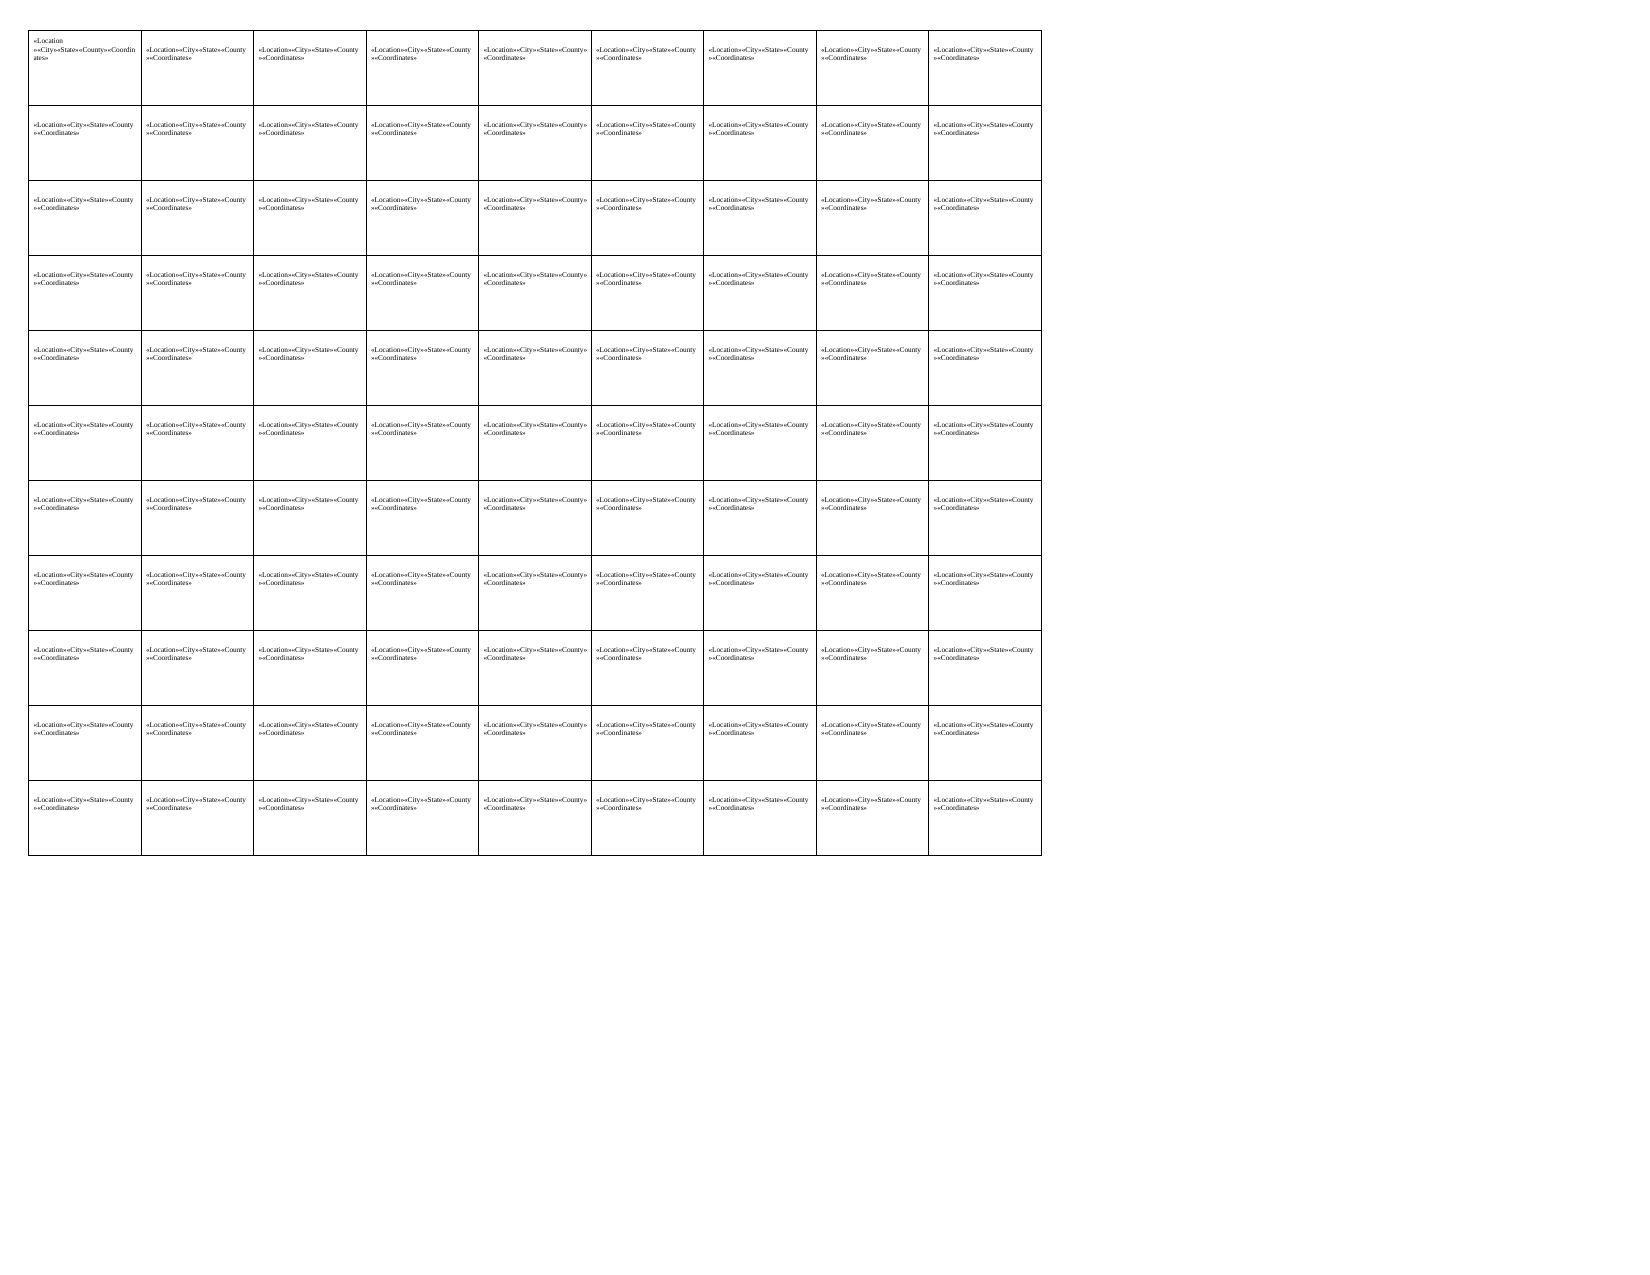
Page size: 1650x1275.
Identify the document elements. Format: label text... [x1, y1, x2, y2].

table_cell «Next Record»«Location»«City»«State»«County»«Coordinates» [592, 256, 703, 330]
table_cell «Next Record»«Location»«City»«State»«County»«Coordinates» [367, 331, 478, 405]
table_cell «Next Record»«Location»«City»«State»«County»«Coordinates» [817, 631, 928, 705]
table_cell «Next Record»«Location»«City»«State»«County»«Coordinates» [592, 106, 703, 180]
table_cell «Next Record»«Location»«City»«State»«County»«Coordinates» [704, 706, 816, 780]
table_cell «Next Record»«Location»«City»«State»«County»«Coordinates» [254, 706, 366, 780]
table_cell «Next Record»«Location»«City»«State»«County»«Coordinates» [254, 781, 366, 855]
table_cell «Next Record»«Location»«City»«State»«County»«Coordinates» [29, 256, 141, 330]
table_cell «Next Record»«Location»«City»«State»«County»«Coordinates» [367, 181, 478, 255]
table_cell «Next Record»«Location»«City»«State»«County»«Coordinates» [479, 631, 591, 705]
table_cell «Next Record»«Location»«City»«State»«County»«Coordinates» [929, 406, 1041, 480]
table_cell «Next Record»«Location»«City»«State»«County»«Coordinates» [929, 781, 1041, 855]
table_cell «Next Record»«Location»«City»«State»«County»«Coordinates» [592, 706, 703, 780]
table_cell «Next Record»«Location»«City»«State»«County»«Coordinates» [929, 181, 1041, 255]
table_cell «Next Record»«Location»«City»«State»«County»«Coordinates» [367, 106, 478, 180]
table_cell «Next Record»«Location»«City»«State»«County»«Coordinates» [704, 631, 816, 705]
table_header «Next Record»«Location»«City»«State»«County»«Coordinates» [929, 31, 1041, 105]
table_cell «Next Record»«Location»«City»«State»«County»«Coordinates» [592, 556, 703, 630]
table_cell «Next Record»«Location»«City»«State»«County»«Coordinates» [817, 481, 928, 555]
table_cell «Next Record»«Location»«City»«State»«County»«Coordinates» [479, 106, 591, 180]
table_cell «Next Record»«Location»«City»«State»«County»«Coordinates» [817, 706, 928, 780]
table_cell «Next Record»«Location»«City»«State»«County»«Coordinates» [254, 331, 366, 405]
table_cell «Next Record»«Location»«City»«State»«County»«Coordinates» [929, 106, 1041, 180]
table_cell «Next Record»«Location»«City»«State»«County»«Coordinates» [479, 556, 591, 630]
table_cell «Next Record»«Location»«City»«State»«County»«Coordinates» [704, 181, 816, 255]
table_cell «Next Record»«Location»«City»«State»«County»«Coordinates» [704, 481, 816, 555]
table_cell «Next Record»«Location»«City»«State»«County»«Coordinates» [29, 781, 141, 855]
table_cell «Next Record»«Location»«City»«State»«County»«Coordinates» [817, 256, 928, 330]
table_cell «Next Record»«Location»«City»«State»«County»«Coordinates» [254, 256, 366, 330]
table_cell «Next Record»«Location»«City»«State»«County»«Coordinates» [817, 556, 928, 630]
table_cell «Next Record»«Location»«City»«State»«County»«Coordinates» [817, 331, 928, 405]
table_cell «Next Record»«Location»«City»«State»«County»«Coordinates» [367, 706, 478, 780]
table_header «Next Record»«Location»«City»«State»«County»«Coordinates» [479, 31, 591, 105]
table_cell «Next Record»«Location»«City»«State»«County»«Coordinates» [592, 181, 703, 255]
table_cell «Next Record»«Location»«City»«State»«County»«Coordinates» [29, 181, 141, 255]
table_cell «Next Record»«Location»«City»«State»«County»«Coordinates» [817, 781, 928, 855]
table_cell «Next Record»«Location»«City»«State»«County»«Coordinates» [254, 106, 366, 180]
table_cell «Next Record»«Location»«City»«State»«County»«Coordinates» [367, 406, 478, 480]
table_cell «Next Record»«Location»«City»«State»«County»«Coordinates» [29, 481, 141, 555]
table_cell «Next Record»«Location»«City»«State»«County»«Coordinates» [704, 781, 816, 855]
table_cell «Next Record»«Location»«City»«State»«County»«Coordinates» [29, 706, 141, 780]
table_cell «Next Record»«Location»«City»«State»«County»«Coordinates» [142, 706, 253, 780]
table_cell «Next Record»«Location»«City»«State»«County»«Coordinates» [367, 481, 478, 555]
table_cell «Next Record»«Location»«City»«State»«County»«Coordinates» [479, 256, 591, 330]
table_cell «Next Record»«Location»«City»«State»«County»«Coordinates» [142, 256, 253, 330]
table_cell «Next Record»«Location»«City»«State»«County»«Coordinates» [704, 556, 816, 630]
table_cell «Next Record»«Location»«City»«State»«County»«Coordinates» [254, 631, 366, 705]
table_cell «Next Record»«Location»«City»«State»«County»«Coordinates» [592, 481, 703, 555]
table_cell «Next Record»«Location»«City»«State»«County»«Coordinates» [929, 556, 1041, 630]
table_cell «Next Record»«Location»«City»«State»«County»«Coordinates» [592, 331, 703, 405]
table_cell «Next Record»«Location»«City»«State»«County»«Coordinates» [479, 706, 591, 780]
table_cell «Next Record»«Location»«City»«State»«County»«Coordinates» [29, 331, 141, 405]
table_header «Next Record»«Location»«City»«State»«County»«Coordinates» [592, 31, 703, 105]
table_cell «Next Record»«Location»«City»«State»«County»«Coordinates» [142, 406, 253, 480]
table_cell «Next Record»«Location»«City»«State»«County»«Coordinates» [704, 406, 816, 480]
table_cell «Next Record»«Location»«City»«State»«County»«Coordinates» [254, 406, 366, 480]
table_cell «Next Record»«Location»«City»«State»«County»«Coordinates» [142, 331, 253, 405]
table_cell «Next Record»«Location»«City»«State»«County»«Coordinates» [367, 256, 478, 330]
table_cell «Next Record»«Location»«City»«State»«County»«Coordinates» [29, 556, 141, 630]
table_cell «Next Record»«Location»«City»«State»«County»«Coordinates» [704, 256, 816, 330]
table_cell «Next Record»«Location»«City»«State»«County»«Coordinates» [254, 481, 366, 555]
table_cell «Next Record»«Location»«City»«State»«County»«Coordinates» [817, 406, 928, 480]
table_cell «Next Record»«Location»«City»«State»«County»«Coordinates» [817, 106, 928, 180]
table_header «Next Record»«Location»«City»«State»«County»«Coordinates» [367, 31, 478, 105]
table_cell «Next Record»«Location»«City»«State»«County»«Coordinates» [479, 181, 591, 255]
table_cell «Next Record»«Location»«City»«State»«County»«Coordinates» [367, 781, 478, 855]
table_header «Next Record»«Location»«City»«State»«County»«Coordinates» [704, 31, 816, 105]
table_cell «Next Record»«Location»«City»«State»«County»«Coordinates» [367, 556, 478, 630]
table_cell «Next Record»«Location»«City»«State»«County»«Coordinates» [704, 106, 816, 180]
table_cell «Next Record»«Location»«City»«State»«County»«Coordinates» [929, 631, 1041, 705]
table_cell «Next Record»«Location»«City»«State»«County»«Coordinates» [929, 256, 1041, 330]
table_header «Next Record»«Location»«City»«State»«County»«Coordinates» [817, 31, 928, 105]
table_cell «Next Record»«Location»«City»«State»«County»«Coordinates» [704, 331, 816, 405]
table_cell «Next Record»«Location»«City»«State»«County»«Coordinates» [592, 631, 703, 705]
table_cell «Next Record»«Location»«City»«State»«County»«Coordinates» [929, 481, 1041, 555]
table_cell «Next Record»«Location»«City»«State»«County»«Coordinates» [367, 631, 478, 705]
table_cell «Next Record»«Location»«City»«State»«County»«Coordinates» [29, 631, 141, 705]
table_header «Next Record»«Location»«City»«State»«County»«Coordinates» [142, 31, 253, 105]
table_cell «Next Record»«Location»«City»«State»«County»«Coordinates» [29, 406, 141, 480]
table_cell «Next Record»«Location»«City»«State»«County»«Coordinates» [254, 181, 366, 255]
table_cell «Next Record»«Location»«City»«State»«County»«Coordinates» [142, 781, 253, 855]
table_cell «Next Record»«Location»«City»«State»«County»«Coordinates» [817, 181, 928, 255]
table_cell «Next Record»«Location»«City»«State»«County»«Coordinates» [479, 406, 591, 480]
table_cell «Next Record»«Location»«City»«State»«County»«Coordinates» [142, 481, 253, 555]
table_cell «Next Record»«Location»«City»«State»«County»«Coordinates» [254, 556, 366, 630]
table_cell «Next Record»«Location»«City»«State»«County»«Coordinates» [479, 481, 591, 555]
table_cell «Next Record»«Location»«City»«State»«County»«Coordinates» [592, 781, 703, 855]
table_cell «Next Record»«Location»«City»«State»«County»«Coordinates» [142, 631, 253, 705]
table_cell «Next Record»«Location»«City»«State»«County»«Coordinates» [929, 331, 1041, 405]
table_cell «Next Record»«Location»«City»«State»«County»«Coordinates» [592, 406, 703, 480]
table_cell «Next Record»«Location»«City»«State»«County»«Coordinates» [479, 781, 591, 855]
table_cell «Next Record»«Location»«City»«State»«County»«Coordinates» [929, 706, 1041, 780]
table_cell «Next Record»«Location»«City»«State»«County»«Coordinates» [479, 331, 591, 405]
table_cell «Next Record»«Location»«City»«State»«County»«Coordinates» [142, 106, 253, 180]
table_cell «Next Record»«Location»«City»«State»«County»«Coordinates» [29, 106, 141, 180]
table_cell «Next Record»«Location»«City»«State»«County»«Coordinates» [142, 181, 253, 255]
table_header «Next Record»«Location»«City»«State»«County»«Coordinates» [254, 31, 366, 105]
table_header «Location»«City»«State»«County»«Coordinates» [29, 31, 141, 105]
table_cell «Next Record»«Location»«City»«State»«County»«Coordinates» [142, 556, 253, 630]
